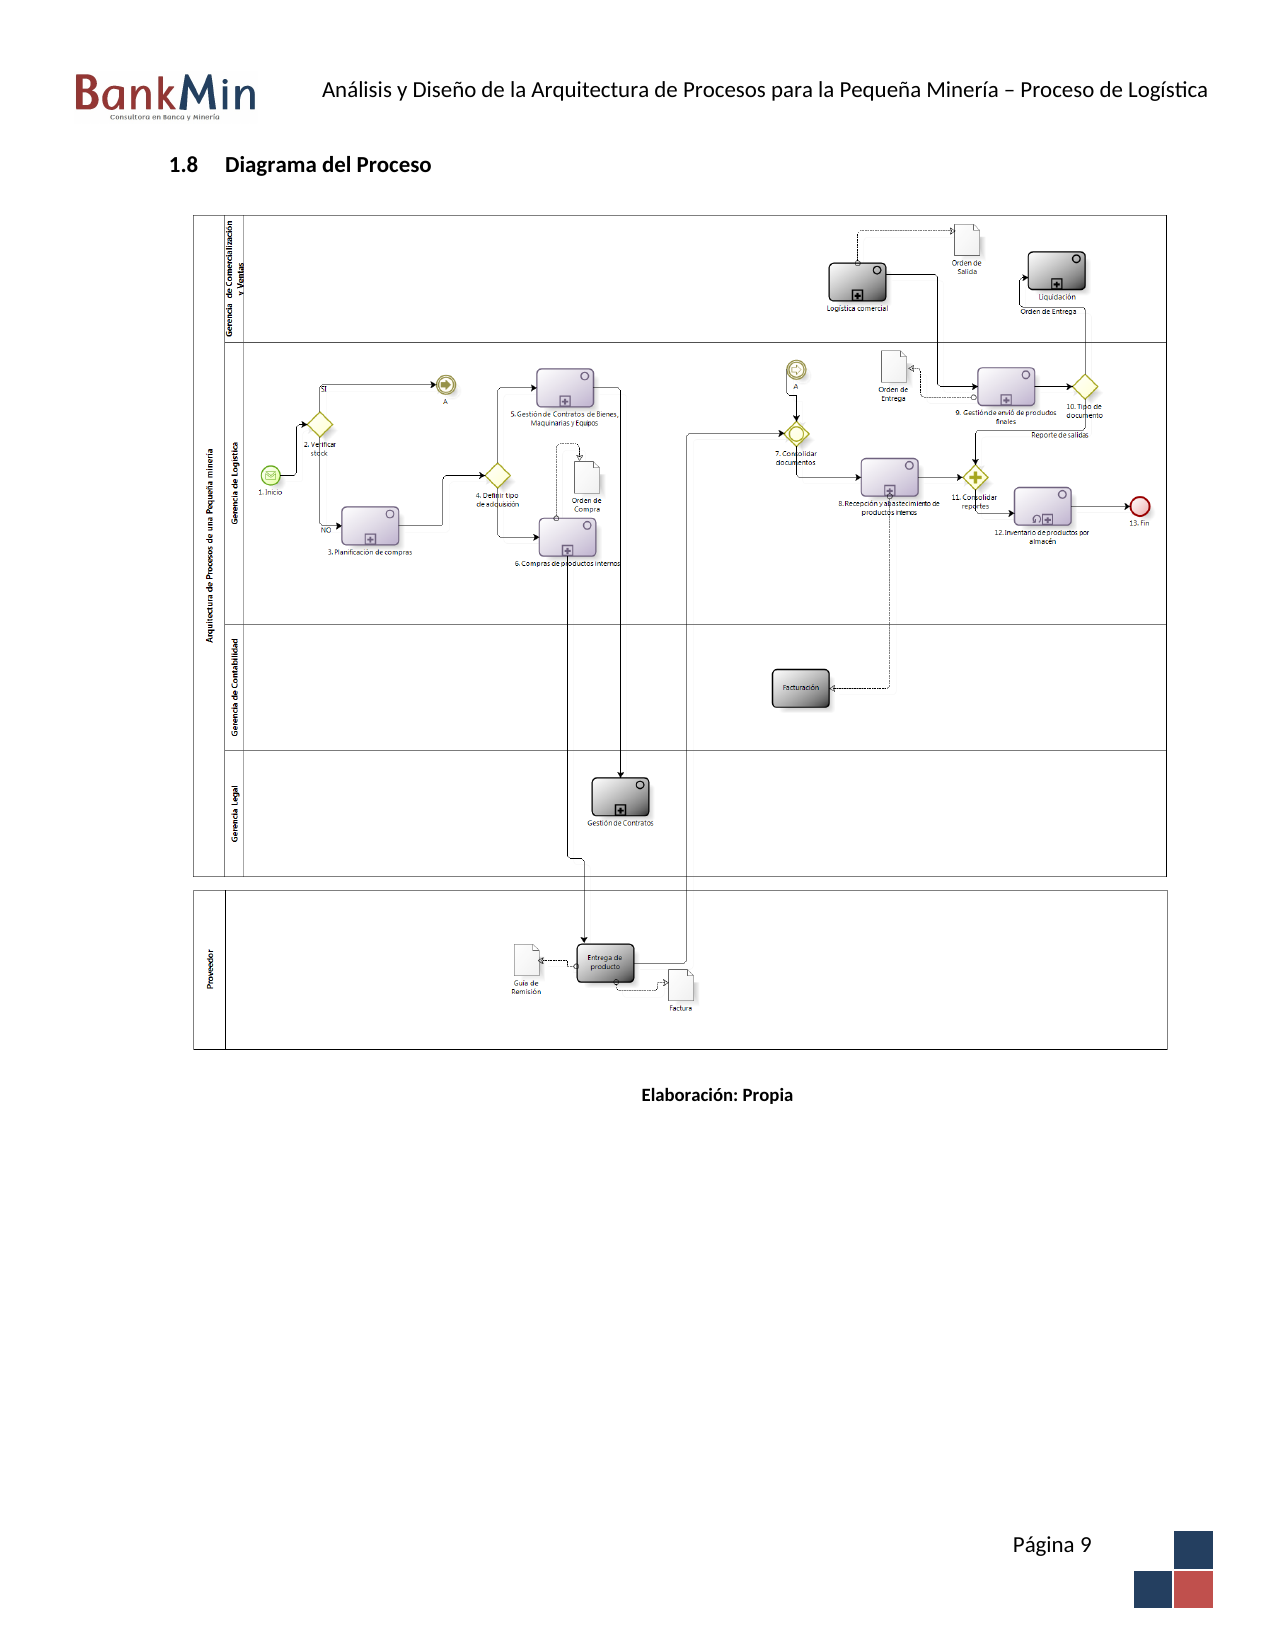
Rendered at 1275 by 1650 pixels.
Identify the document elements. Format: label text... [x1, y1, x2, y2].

picture [73, 71, 258, 124]
text Elaboración: Propia [225, 1083, 1209, 1106]
picture [180, 202, 1179, 1070]
subtitle 1.8 Diagrama del Proceso [169, 150, 1209, 178]
